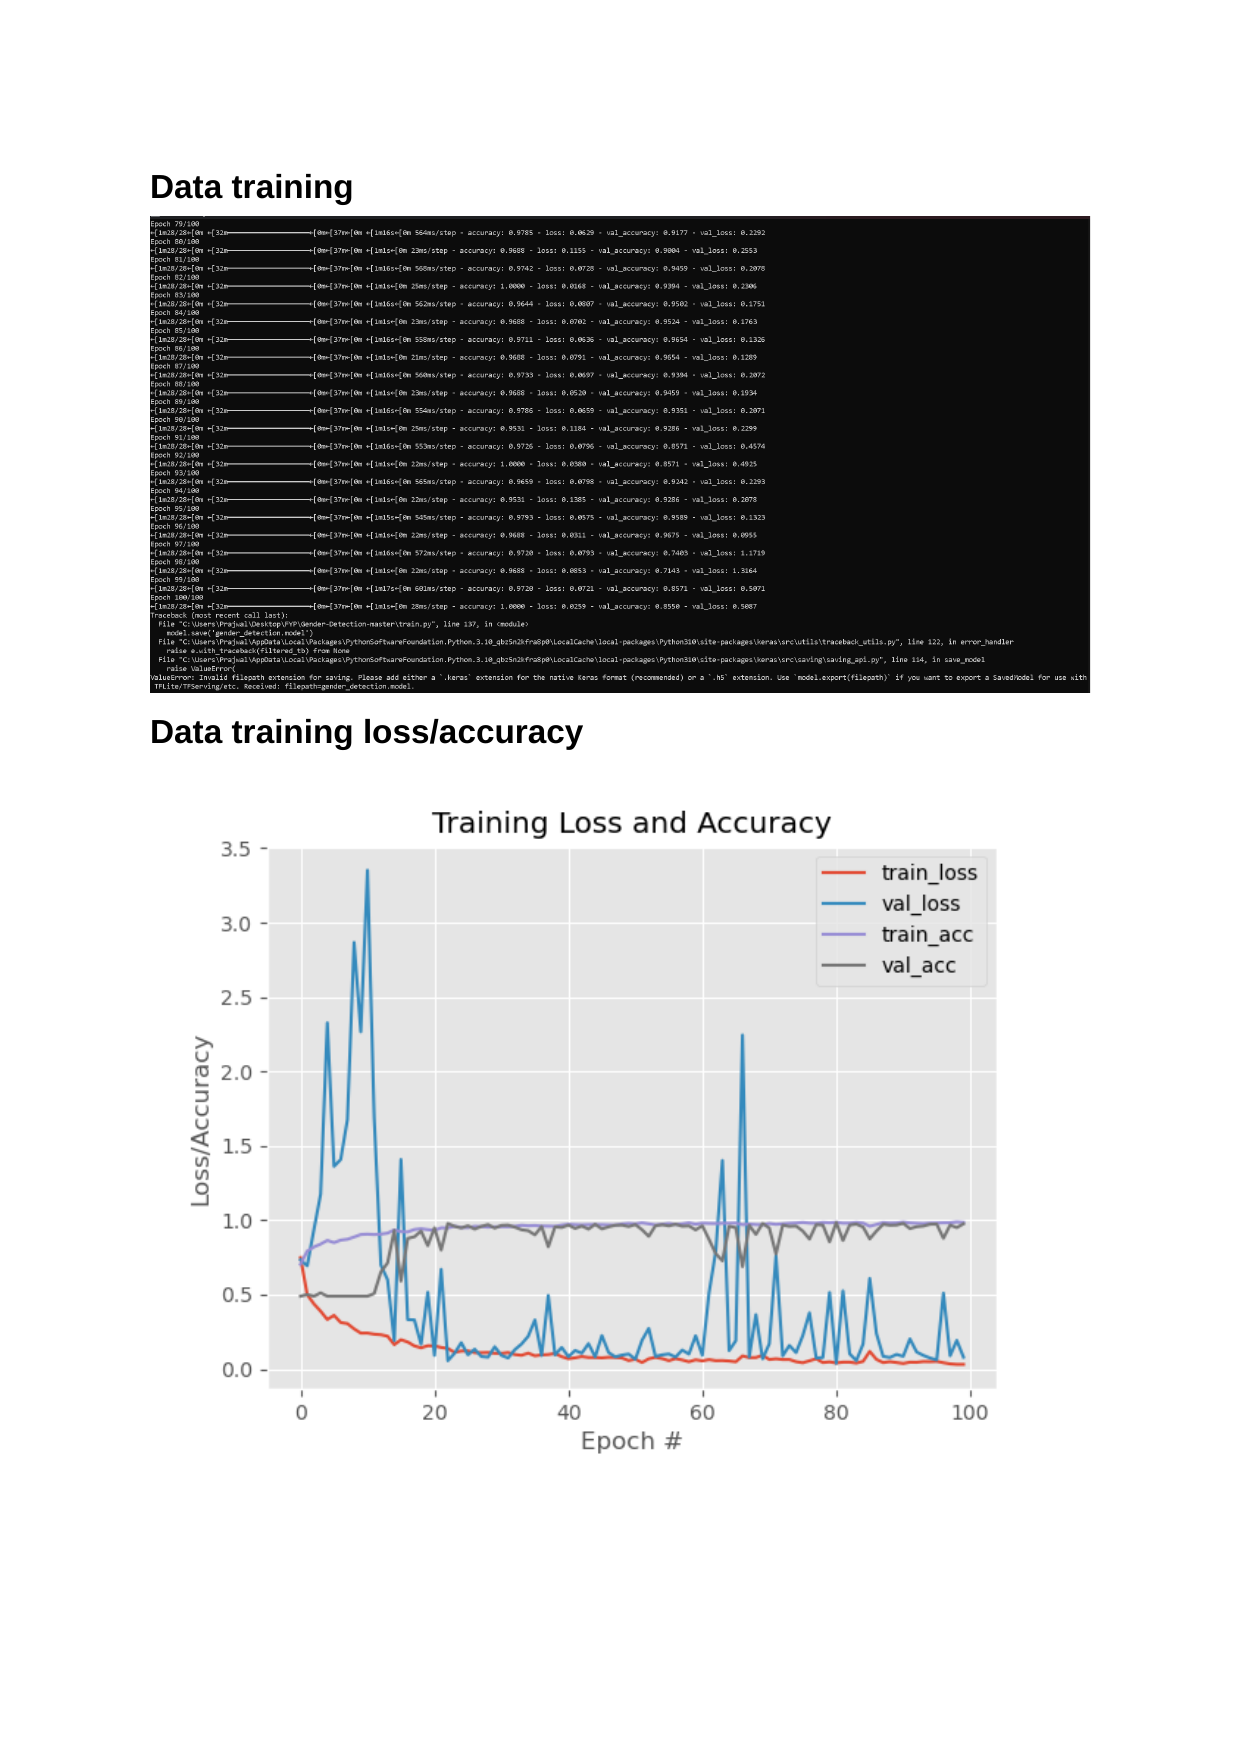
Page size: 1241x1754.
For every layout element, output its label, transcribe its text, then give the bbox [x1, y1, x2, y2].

subtitle Data training [150, 167, 1090, 205]
subtitle Data training loss/accuracy [150, 712, 1090, 750]
picture [150, 761, 1091, 1467]
picture [150, 216, 1091, 693]
